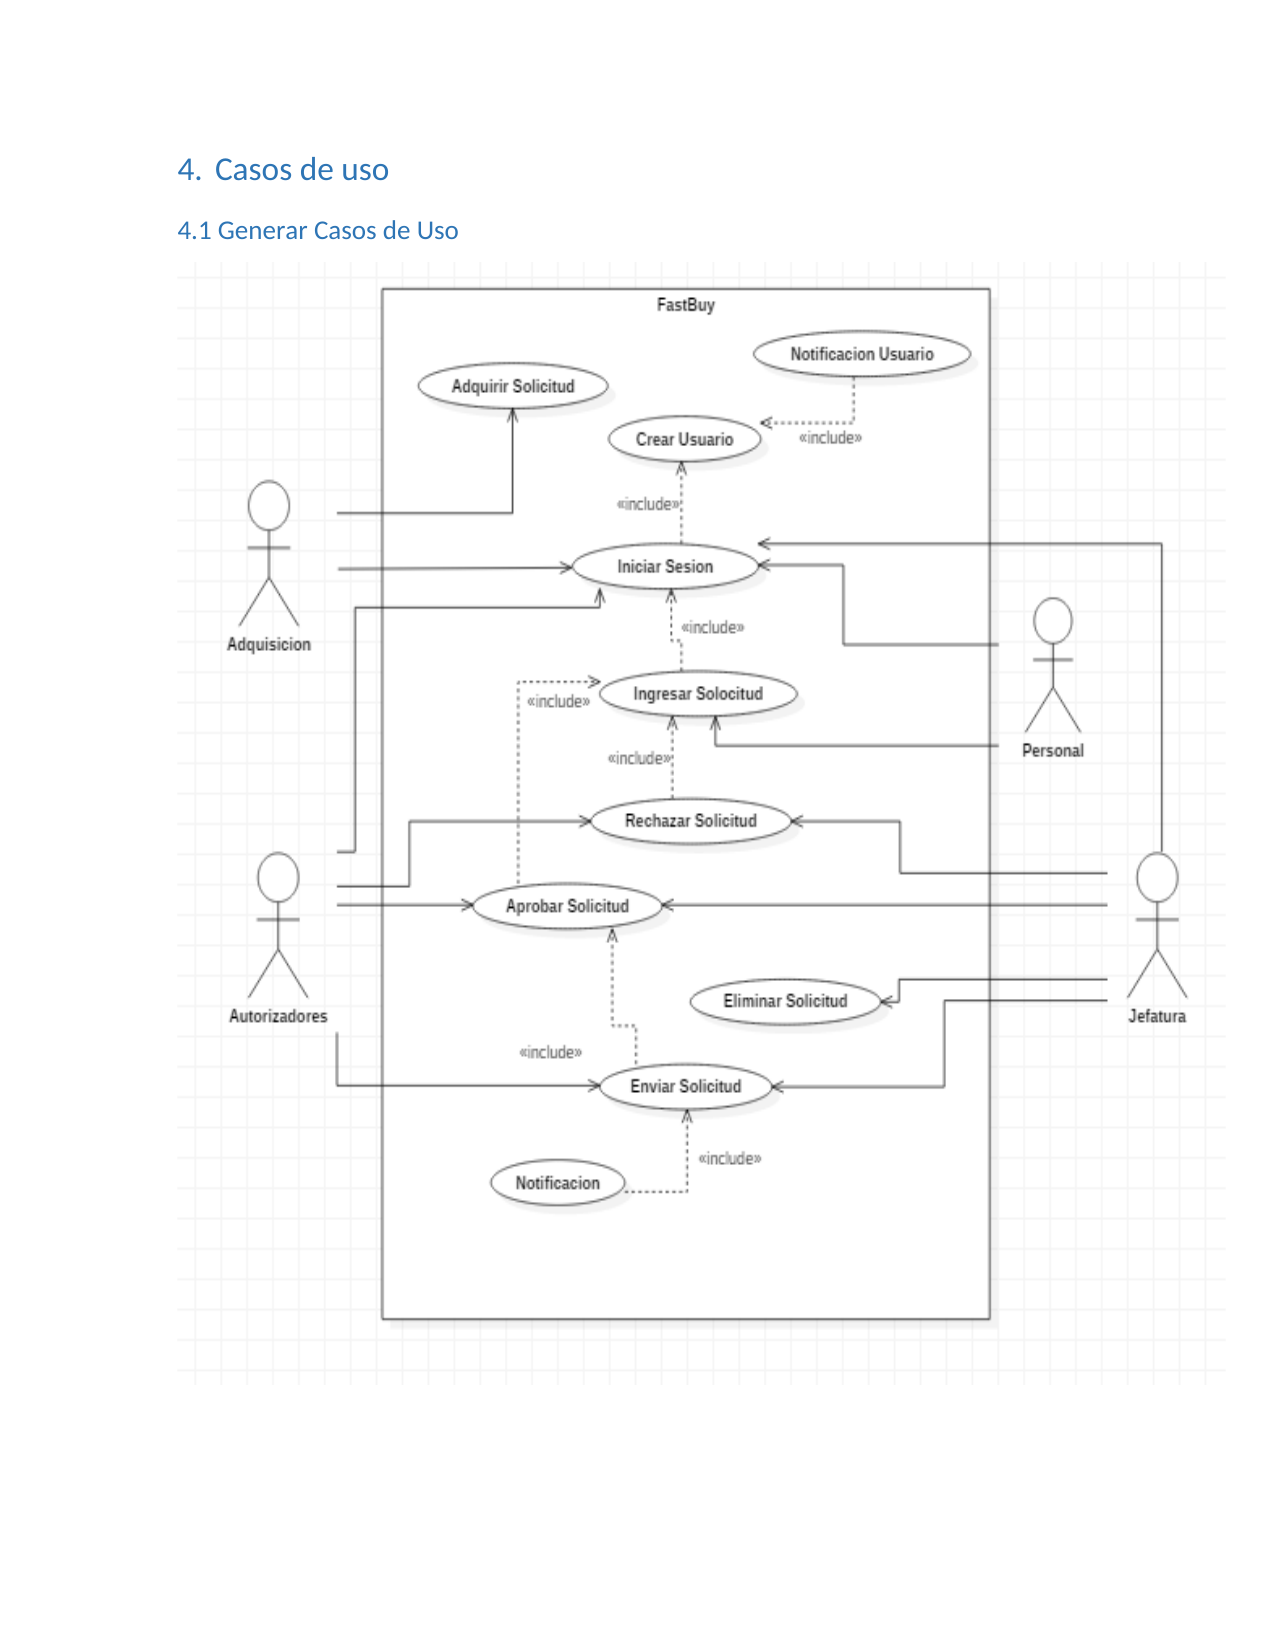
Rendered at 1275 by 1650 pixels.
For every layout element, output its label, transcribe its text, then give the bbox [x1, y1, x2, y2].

subtitle 4.1 Generar Casos de Uso [177, 213, 1098, 246]
subtitle Casos de uso [177, 148, 1098, 188]
picture [177, 262, 1226, 1385]
